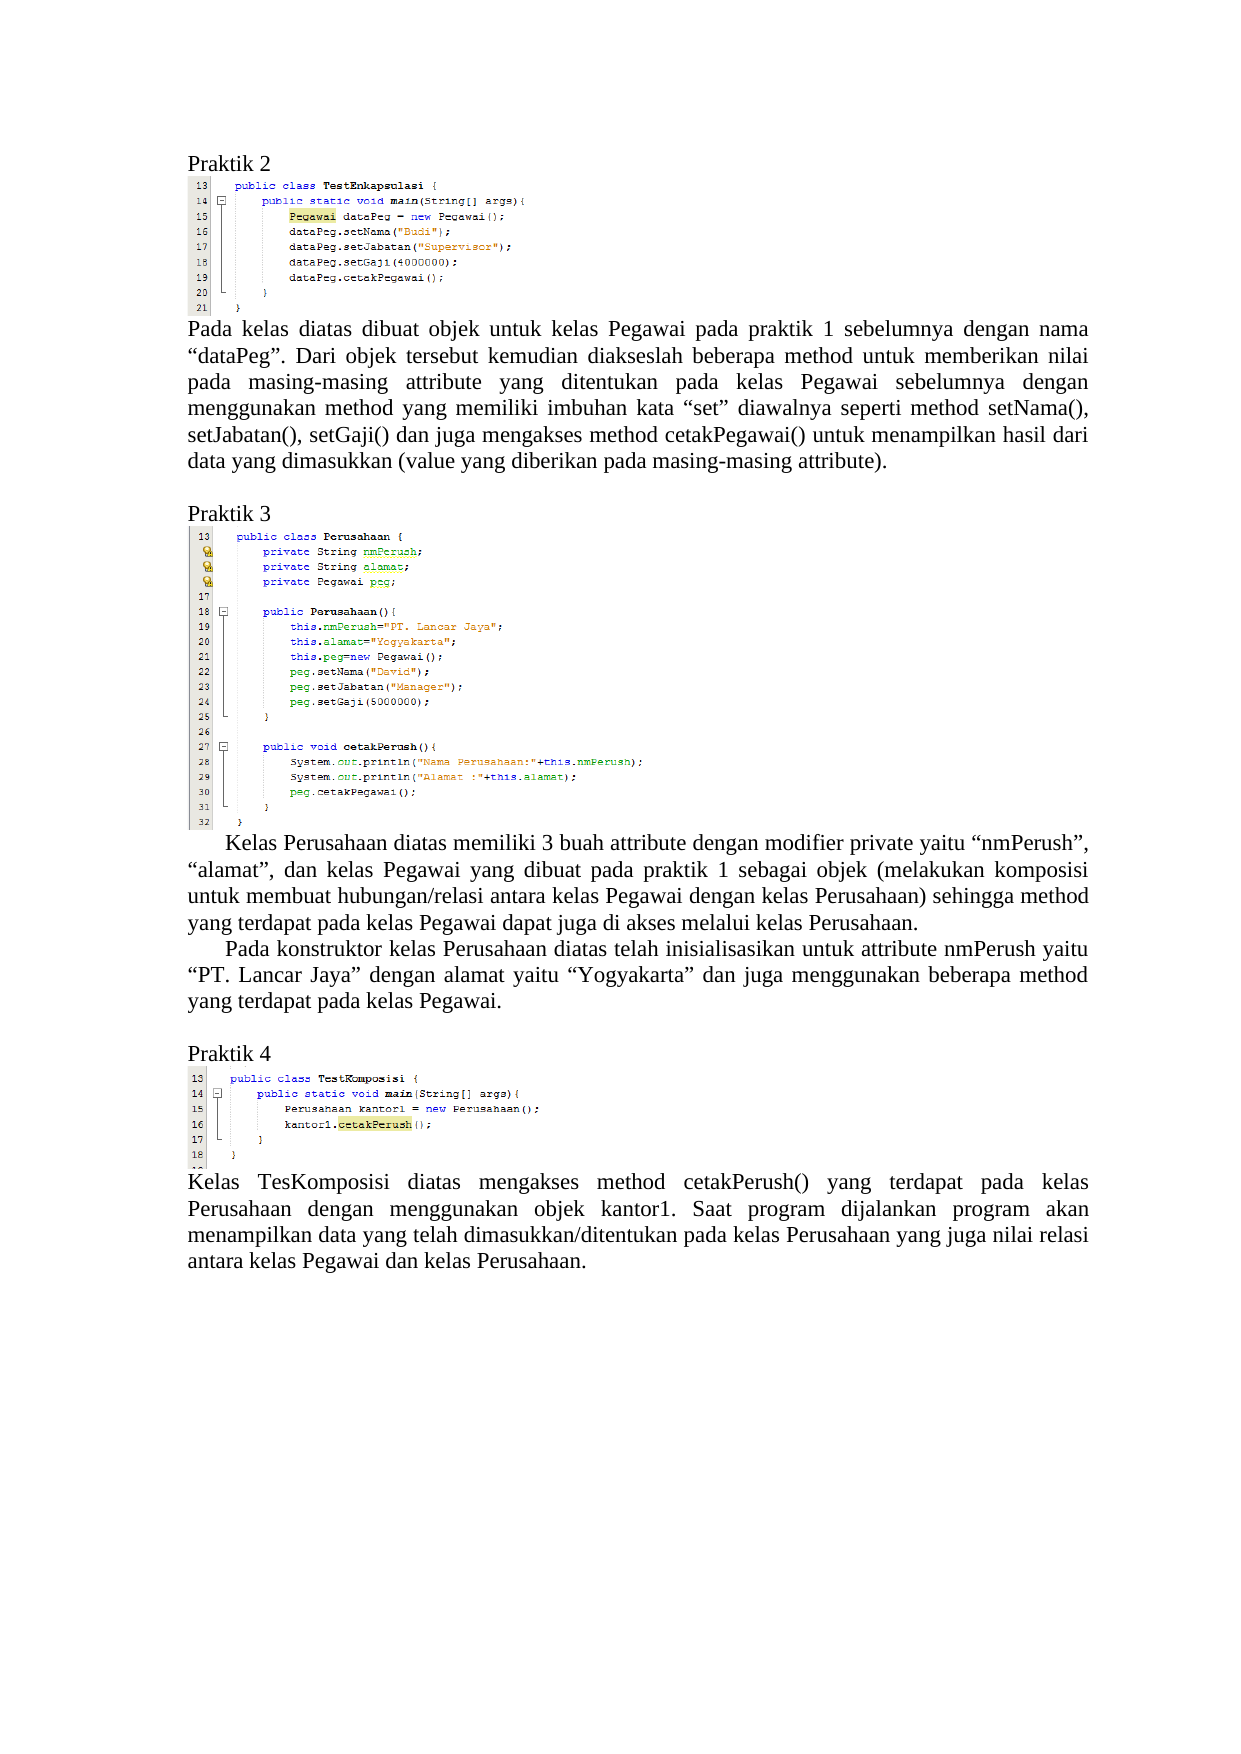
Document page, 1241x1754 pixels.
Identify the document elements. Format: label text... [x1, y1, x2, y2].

list Kelas Perusahaan diatas memiliki 3 buah attribute dengan modifier private yaitu “nmPerush”, “alamat”, dan kelas Pegawai yang dibuat pada praktik 1 sebagai objek (melakukan komposisi untuk membuat hubungan/relasi antara kelas Pegawai dengan kelas Perusahaan) sehingga method yang terdapat pada kelas Pegawai dapat juga di akses melalui kelas Perusahaan. [187, 829, 1090, 935]
list Praktik 3 [187, 500, 1090, 526]
list Pada konstruktor kelas Perusahaan diatas telah inisialisasikan untuk attribute nmPerush yaitu “PT. Lancar Jaya” dengan alamat yaitu “Yogyakarta” dan juga menggunakan beberapa method yang terdapat pada kelas Pegawai. [187, 935, 1090, 1014]
list Praktik 2 [187, 150, 1090, 176]
picture [187, 176, 544, 316]
list Praktik 4 [187, 1040, 1090, 1067]
list Pada kelas diatas dibuat objek untuk kelas Pegawai pada praktik 1 sebelumnya dengan nama “dataPeg”. Dari objek tersebut kemudian diakseslah beberapa method untuk memberikan nilai pada masing-masing attribute yang ditentukan pada kelas Pegawai sebelumnya dengan menggunakan method yang memiliki imbuhan kata “set” diawalnya seperti method setNama(), setJabatan(), setGaji() dan juga mengakses method cetakPegawai() untuk menampilkan hasil dari data yang dimasukkan (value yang diberikan pada masing-masing attribute). [187, 315, 1090, 473]
picture [187, 526, 666, 830]
list Kelas TesKomposisi diatas mengakses method cetakPerush() yang terdapat pada kelas Perusahaan dengan menggunakan objek kantor1. Saat program dijalankan program akan menampilkan data yang telah dimasukkan/ditentukan pada kelas Perusahaan yang juga nilai relasi antara kelas Pegawai dan kelas Perusahaan. [187, 1168, 1090, 1274]
picture [187, 1066, 555, 1169]
